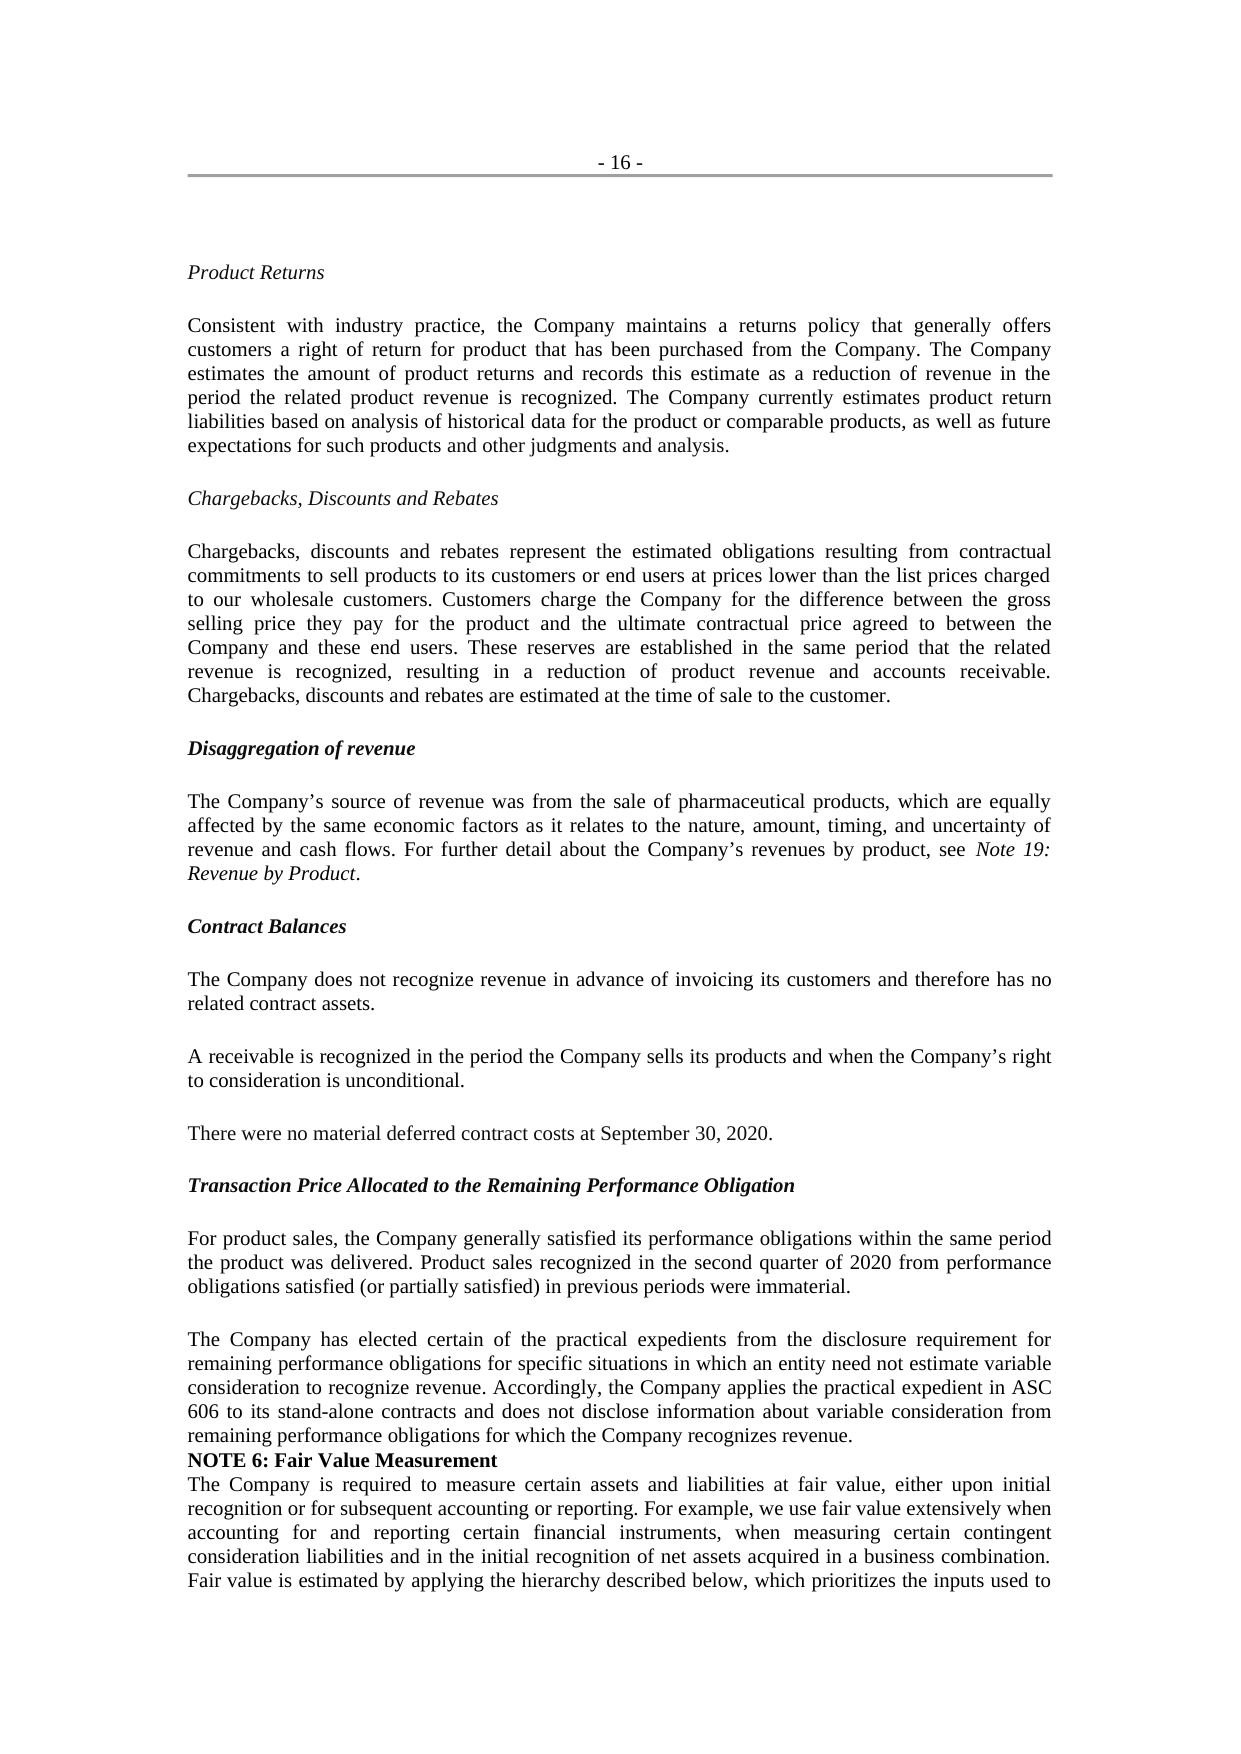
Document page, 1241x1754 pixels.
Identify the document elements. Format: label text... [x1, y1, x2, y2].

text The Company’s source of revenue was from the sale of pharmaceutical products, which are equally affected by the same economic factors as it relates to the nature, amount, timing, and uncertainty of revenue and cash flows. For further detail about the Company’s revenues by product, see Note 19: Revenue by Product. [187, 789, 1053, 885]
text Contract Balances [187, 914, 1053, 938]
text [187, 1472, 1053, 1592]
text NOTE 6: Fair Value Measurement [187, 1447, 1053, 1472]
text Chargebacks, Discounts and Rebates [187, 486, 1053, 510]
text Disaggregation of revenue [187, 736, 1053, 760]
text Product Returns [187, 260, 1053, 284]
text A receivable is recognized in the period the Company sells its products and when the Company’s right to consideration is unconditional. [187, 1044, 1053, 1092]
text Chargebacks, discounts and rebates represent the estimated obligations resulting from contractual commitments to sell products to its customers or end users at prices lower than the list prices charged to our wholesale customers. Customers charge the Company for the difference between the gross selling price they pay for the product and the ultimate contractual price agreed to between the Company and these end users. These reserves are established in the same period that the related revenue is recognized, resulting in a reduction of product revenue and accounts receivable. Chargebacks, discounts and rebates are estimated at the time of sale to the customer. [187, 539, 1053, 707]
text - 16 - [187, 150, 1053, 174]
text The Company has elected certain of the practical expedients from the disclosure requirement for remaining performance obligations for specific situations in which an entity need not estimate variable consideration to recognize revenue. Accordingly, the Company applies the practical expedient in ASC 606 to its stand-alone contracts and does not disclose information about variable consideration from remaining performance obligations for which the Company recognizes revenue. [187, 1327, 1053, 1447]
text The Company does not recognize revenue in advance of invoicing its customers and therefore has no related contract assets. [187, 967, 1053, 1015]
text Consistent with industry practice, the Company maintains a returns policy that generally offers customers a right of return for product that has been purchased from the Company. The Company estimates the amount of product returns and records this estimate as a reduction of revenue in the period the related product revenue is recognized. The Company currently estimates product return liabilities based on analysis of historical data for the product or comparable products, as well as future expectations for such products and other judgments and analysis. [187, 313, 1053, 457]
text Transaction Price Allocated to the Remaining Performance Obligation [187, 1173, 1053, 1197]
text For product sales, the Company generally satisfied its performance obligations within the same period the product was delivered. Product sales recognized in the second quarter of 2020 from performance obligations satisfied (or partially satisfied) in previous periods were immaterial. [187, 1226, 1053, 1298]
text There were no material deferred contract costs at September 30, 2020. [187, 1121, 1053, 1145]
